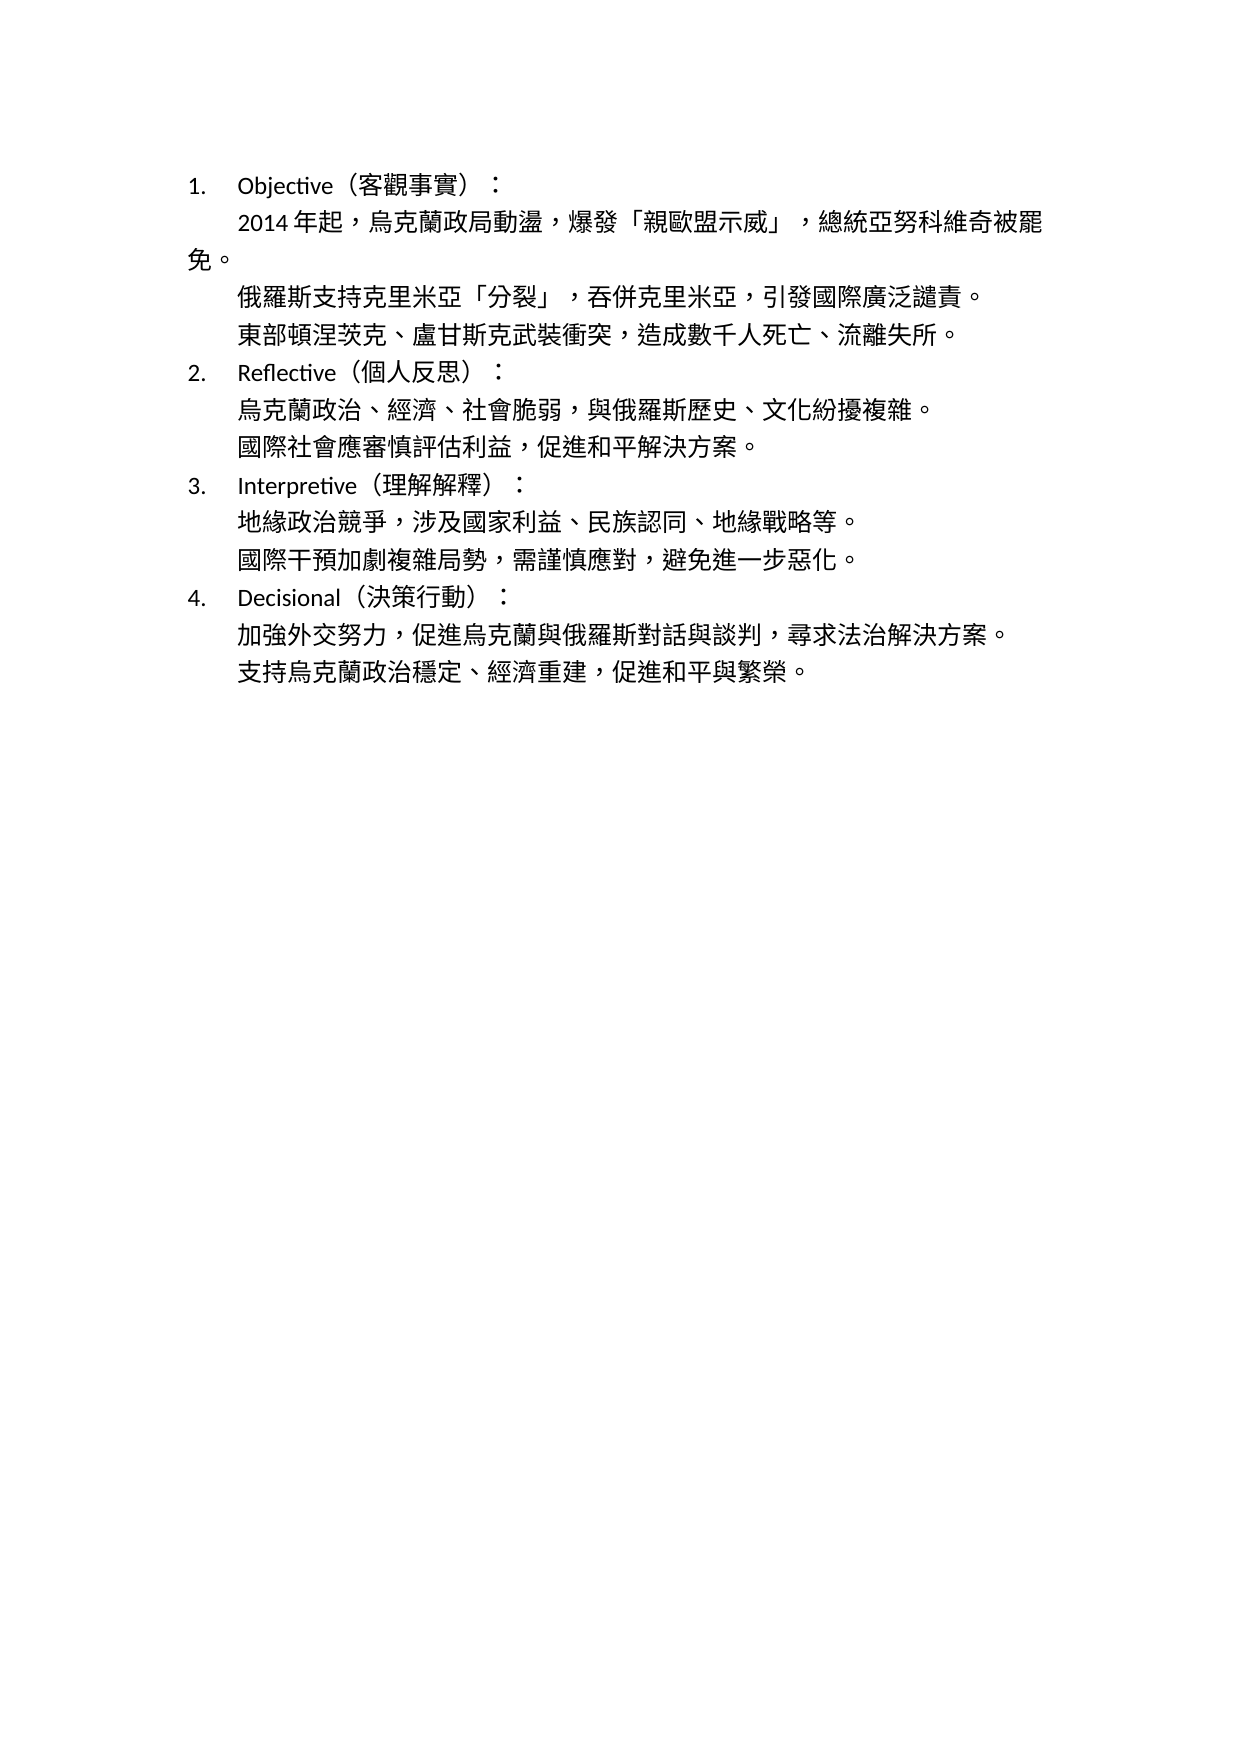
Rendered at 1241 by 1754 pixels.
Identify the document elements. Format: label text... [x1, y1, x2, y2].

text 1. Objective（客觀事實）： [187, 164, 1053, 202]
text 烏克蘭政治、經濟、社會脆弱，與俄羅斯歷史、文化紛擾複雜。 [187, 389, 1053, 427]
text 加強外交努力，促進烏克蘭與俄羅斯對話與談判，尋求法治解決方案。 [187, 614, 1053, 652]
text 國際社會應審慎評估利益，促進和平解決方案。 [187, 427, 1053, 464]
text 支持烏克蘭政治穩定、經濟重建，促進和平與繁榮。 [187, 652, 1053, 689]
text 3. Interpretive（理解解釋）： [187, 464, 1053, 502]
text 地緣政治競爭，涉及國家利益、民族認同、地緣戰略等。 [187, 502, 1053, 539]
text 國際干預加劇複雜局勢，需謹慎應對，避免進一步惡化。 [187, 539, 1053, 577]
text 4. Decisional（決策行動）： [187, 577, 1053, 614]
text 俄羅斯支持克里米亞「分裂」，吞併克里米亞，引發國際廣泛譴責。 [187, 277, 1053, 314]
text 東部頓涅茨克、盧甘斯克武裝衝突，造成數千人死亡、流離失所。 [187, 314, 1053, 352]
text 2. Reflective（個人反思）： [187, 352, 1053, 389]
text 2014年起，烏克蘭政局動盪，爆發「親歐盟示威」，總統亞努科維奇被罷免。 [187, 202, 1053, 277]
